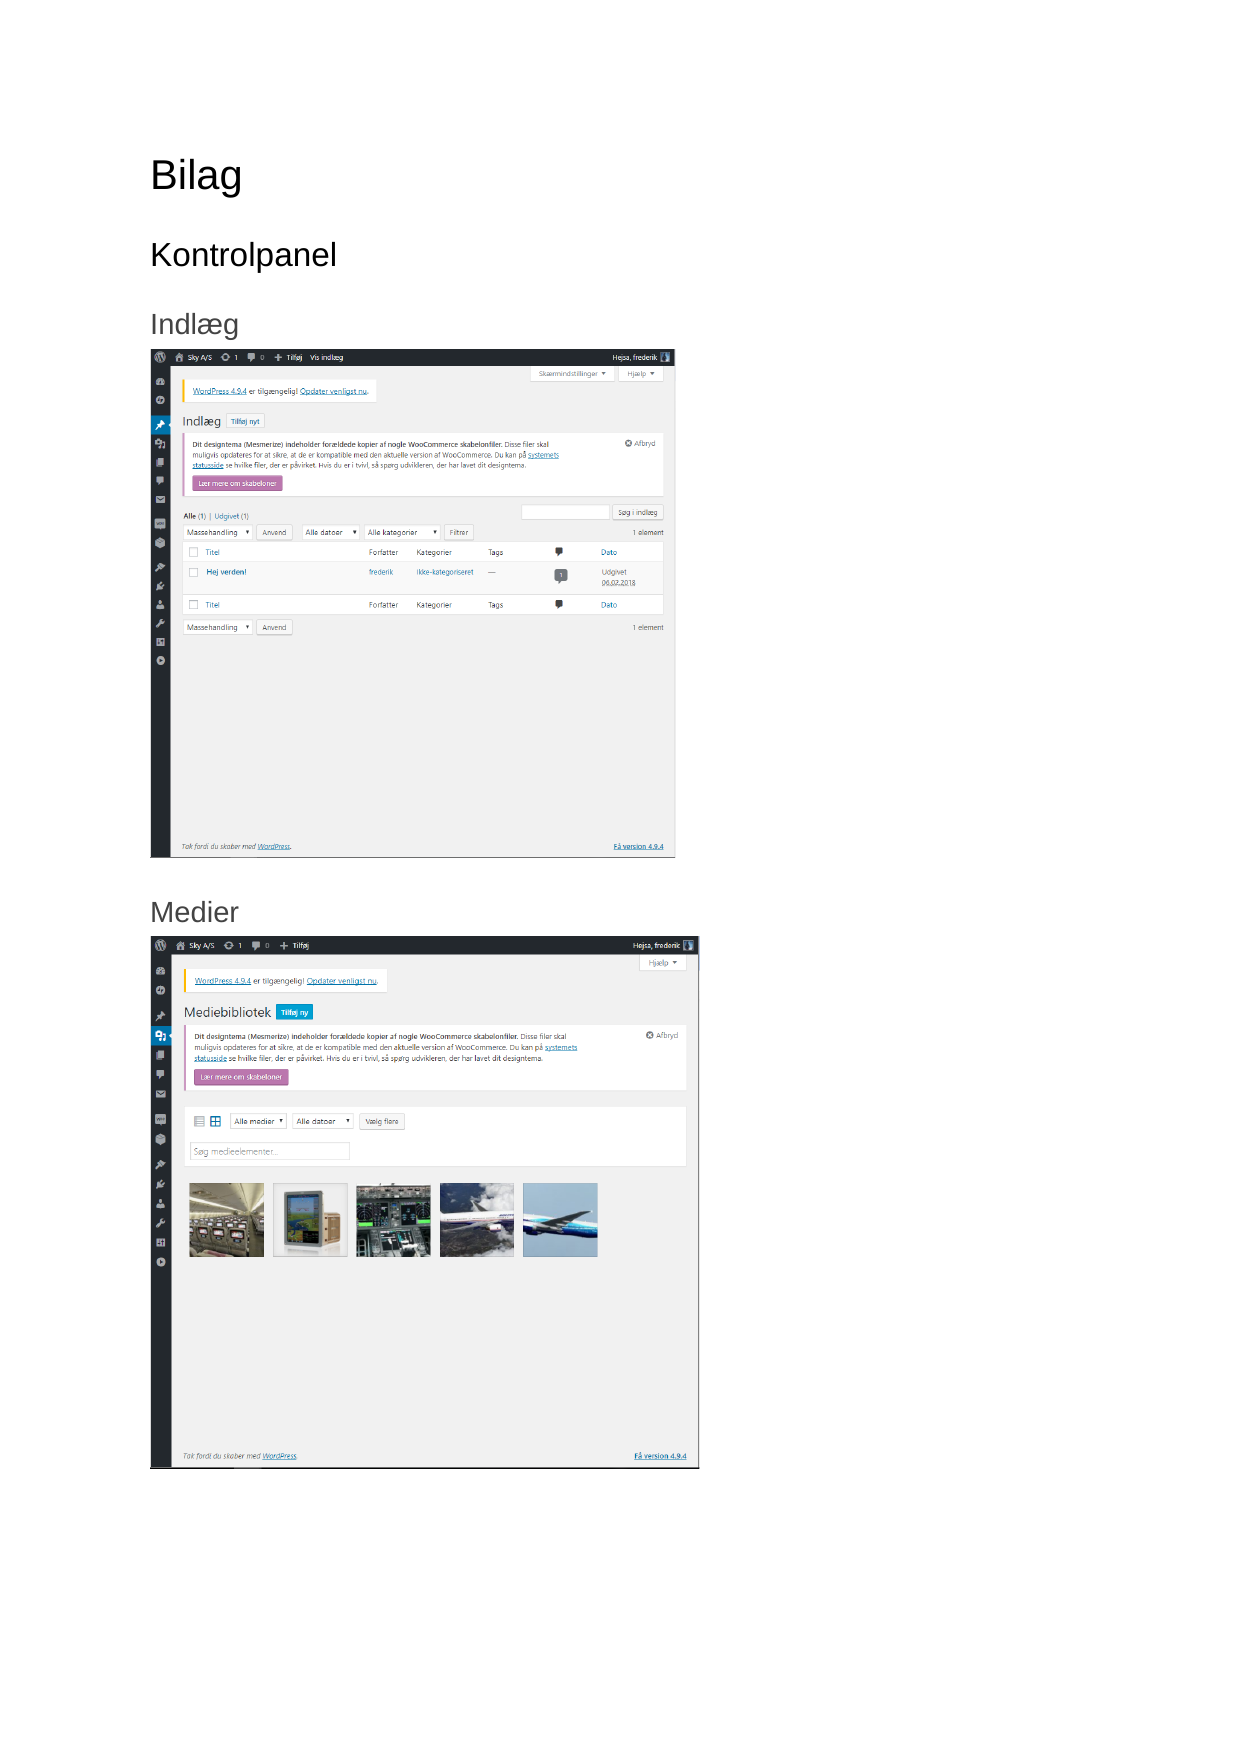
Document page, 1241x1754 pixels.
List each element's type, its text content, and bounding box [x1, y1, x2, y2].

subtitle Bilag [150, 150, 1090, 198]
subtitle Kontrolpanel [150, 235, 1090, 274]
subtitle Indlæg [150, 307, 1090, 341]
picture [150, 349, 676, 858]
picture [150, 936, 700, 1469]
subtitle Medier [150, 895, 1090, 928]
